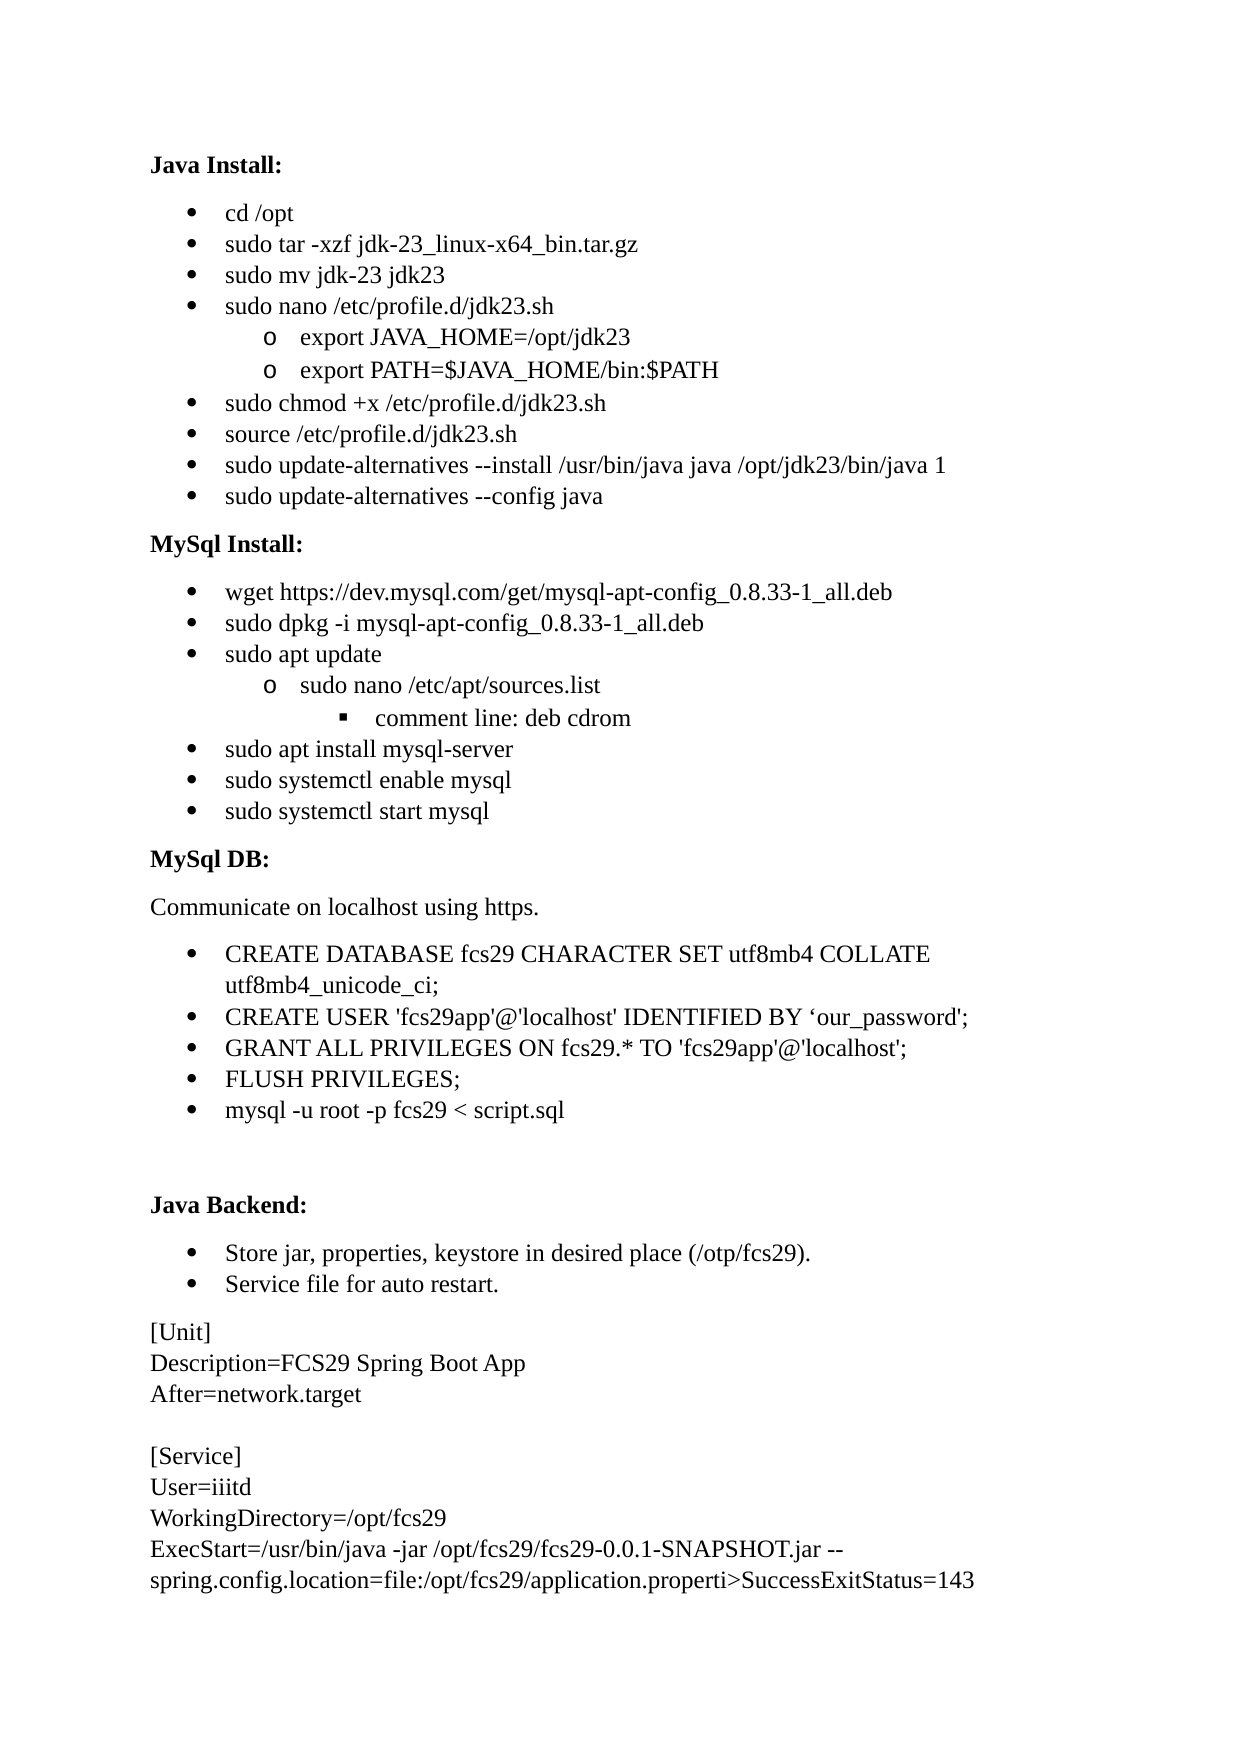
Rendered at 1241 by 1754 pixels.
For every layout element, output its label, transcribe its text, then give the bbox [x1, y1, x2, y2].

list wget https://dev.mysql.com/get/mysql-apt-config_0.8.33-1_all.deb [187, 577, 1090, 606]
text MySql Install: [150, 529, 1090, 558]
text Communicate on localhost using https. [150, 892, 1090, 921]
list CREATE USER 'fcs29app'@'localhost' IDENTIFIED BY ‘our_password'; [187, 1002, 1090, 1030]
list sudo systemctl enable mysql [187, 765, 1090, 794]
list sudo tar -xzf jdk-23_linux-x64_bin.tar.gz [187, 229, 1090, 257]
text [Unit] [150, 1317, 1090, 1345]
list Store jar, properties, keystore in desired place (/otp/fcs29). [187, 1238, 1090, 1267]
list FLUSH PRIVILEGES; [187, 1064, 1090, 1092]
list export PATH=$JAVA_HOME/bin:$PATH [262, 355, 1090, 386]
text WorkingDirectory=/opt/fcs29 [150, 1503, 1090, 1532]
list sudo mv jdk-23 jdk23 [187, 260, 1090, 288]
list sudo chmod +x /etc/profile.d/jdk23.sh [187, 388, 1090, 417]
list GRANT ALL PRIVILEGES ON fcs29.* TO 'fcs29app'@'localhost'; [187, 1033, 1090, 1061]
text After=network.target [150, 1379, 1090, 1407]
list sudo nano /etc/profile.d/jdk23.sh [187, 291, 1090, 319]
list source /etc/profile.d/jdk23.sh [187, 419, 1090, 448]
text [Service] [150, 1441, 1090, 1469]
text ExecStart=/usr/bin/java -jar /opt/fcs29/fcs29-0.0.1-SNAPSHOT.jar --spring.config.location=file:/opt/fcs29/application.properti>SuccessExitStatus=143 [150, 1534, 1090, 1594]
list mysql -u root -p fcs29 < script.sql [187, 1095, 1090, 1123]
text User=iiitd [150, 1472, 1090, 1501]
text Java Install: [150, 150, 1090, 179]
list CREATE DATABASE fcs29 CHARACTER SET utf8mb4 COLLATE utf8mb4_unicode_ci; [187, 939, 1090, 999]
list sudo systemctl start mysql [187, 796, 1090, 825]
list cd /opt [187, 198, 1090, 226]
list Service file for auto restart. [187, 1269, 1090, 1298]
list export JAVA_HOME=/opt/jdk23 [262, 322, 1090, 353]
list sudo update-alternatives --config java [187, 481, 1090, 510]
list sudo nano /etc/apt/sources.list [262, 670, 1090, 701]
text Description=FCS29 Spring Boot App [150, 1348, 1090, 1376]
text Java Backend: [150, 1190, 1090, 1219]
list comment line: deb cdrom [337, 703, 1090, 732]
list sudo apt update [187, 639, 1090, 668]
text MySql DB: [150, 844, 1090, 873]
list sudo dpkg -i mysql-apt-config_0.8.33-1_all.deb [187, 608, 1090, 637]
list sudo apt install mysql-server [187, 734, 1090, 763]
list sudo update-alternatives --install /usr/bin/java java /opt/jdk23/bin/java 1 [187, 450, 1090, 479]
